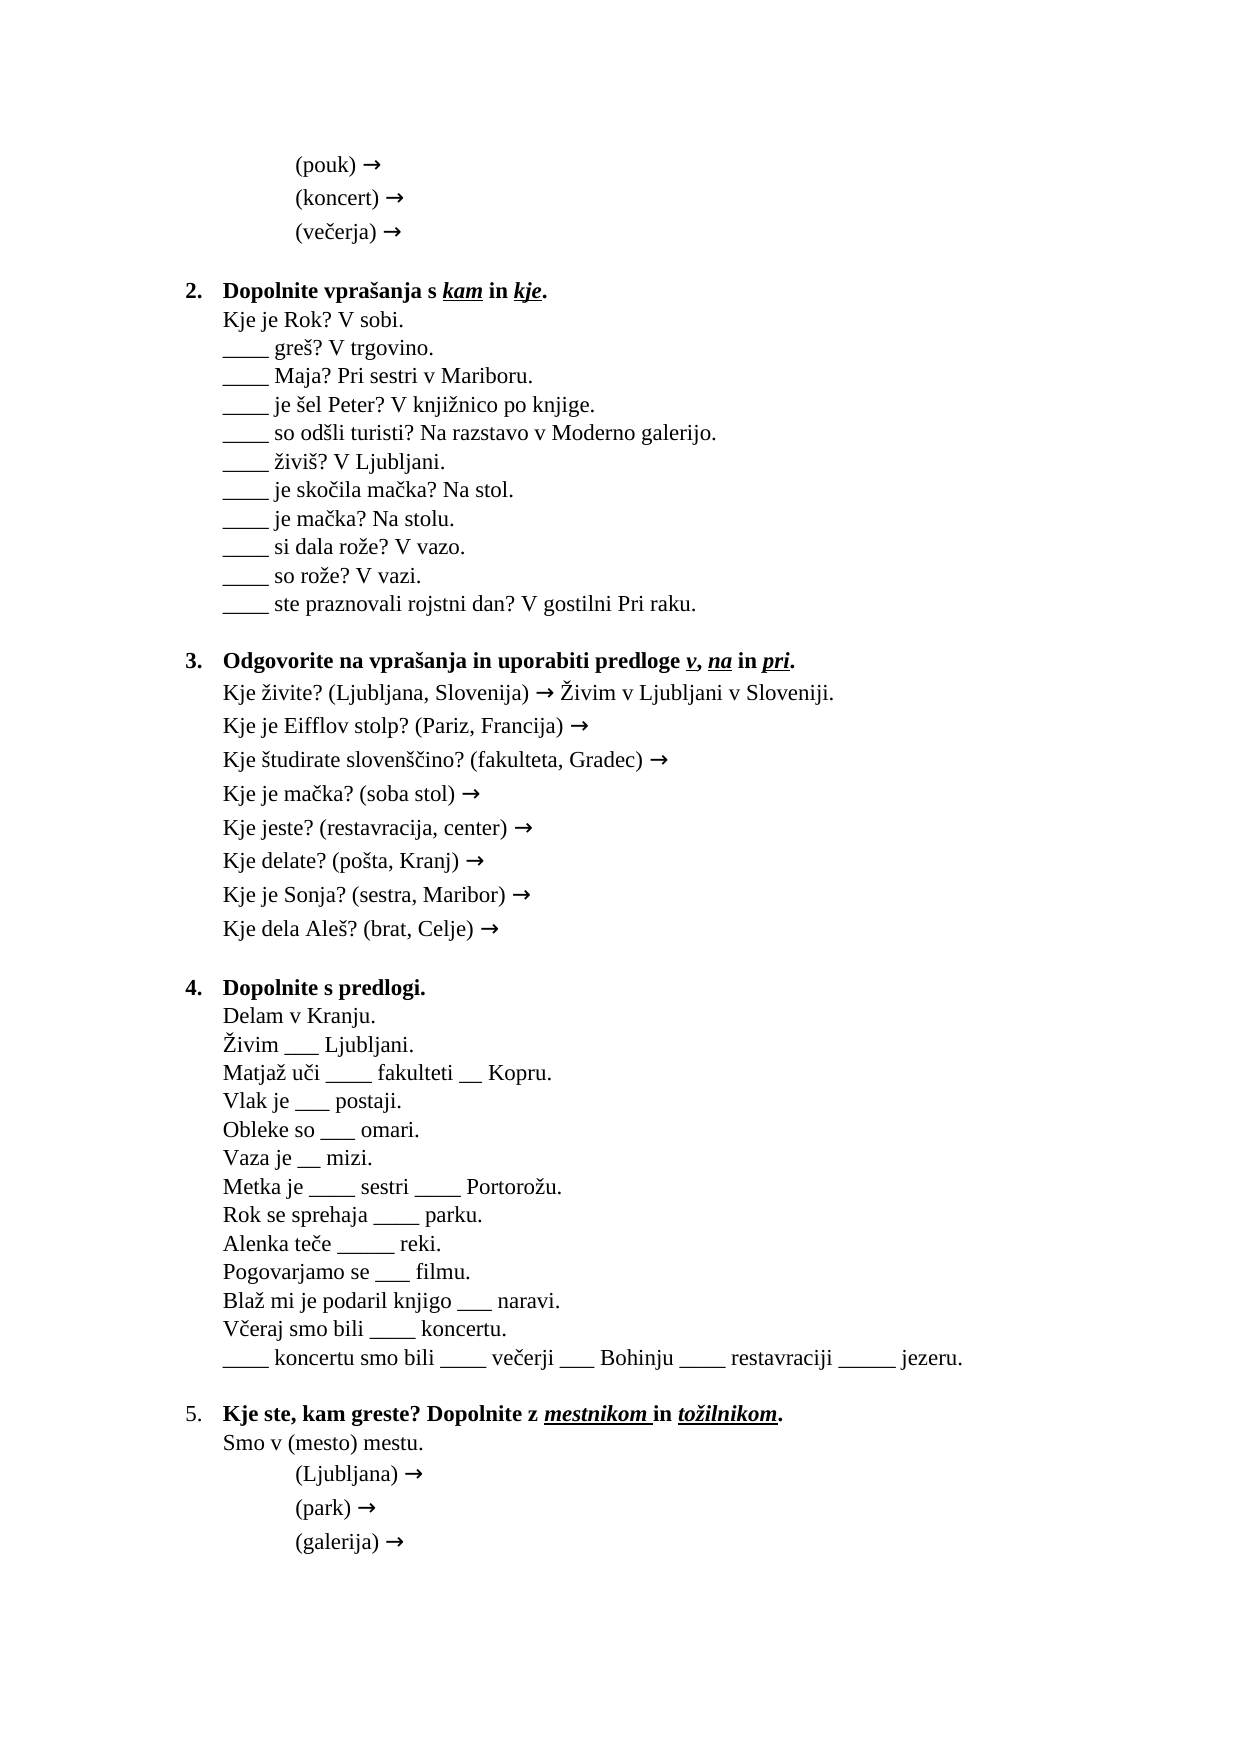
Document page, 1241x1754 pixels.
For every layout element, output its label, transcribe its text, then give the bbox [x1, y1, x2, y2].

list Kje živite? (Ljubljana, Slovenija) Živim v Ljubljani v Sloveniji. [223, 675, 1093, 707]
list Dopolnite vprašanja s kam in kje. [185, 277, 1093, 304]
list Vaza je __ mizi. Metka je ____ sestri ____ Portorožu. Rok se sprehaja ____ parku. Alenka teče _____ reki. Pogovarjamo se ___ filmu. Blaž mi je podaril knjigo ___ naravi. Včeraj smo bili ____ koncertu. [223, 1144, 1093, 1341]
list Kje je Sonja? (sestra, Maribor) Kje dela Aleš? (brat, Celje) [223, 878, 1093, 943]
list Kje je Eifflov stolp? (Pariz, Francija) Kje študirate slovenščino? (fakulteta, Gradec) Kje je mačka? (soba stol) [223, 709, 1093, 808]
list ____ koncertu smo bili ____ večerji ___ Bohinju ____ restavraciji _____ jezeru. [223, 1343, 1093, 1370]
list (večerja) [223, 215, 1093, 246]
list Delam v Kranju. [223, 1002, 1093, 1029]
list Dopolnite s predlogi. [185, 974, 1093, 1000]
list Kje je Rok? V sobi. ____ greš? V trgovino. ____ Maja? Pri sestri v Mariboru. ____ je šel Peter? V knjižnico po knjige. ____ so odšli turisti? Na razstavo v Moderno galerijo. ____ živiš? V Ljubljani. ____ je skočila mačka? Na stol. ____ je mačka? Na stolu. ____ si dala rože? V vazo. ____ so rože? V vazi. ____ ste praznovali rojstni dan? V gostilni Pri raku. [223, 306, 1093, 616]
list Kje jeste? (restavracija, center) Kje delate? (pošta, Kranj) [223, 810, 1093, 875]
list Živim ___ Ljubljani. Matjaž uči ____ fakulteti __ Kopru. Vlak je ___ postaji. Obleke so ___ omari. [223, 1031, 1093, 1142]
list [223, 148, 1093, 213]
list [295, 1457, 1093, 1556]
list Odgovorite na vprašanja in uporabiti predloge v, na in pri. [185, 647, 1093, 673]
list Kje ste, kam greste? Dopolnite z mestnikom in tožilnikom. Smo v (mesto) mestu. [185, 1400, 1093, 1455]
